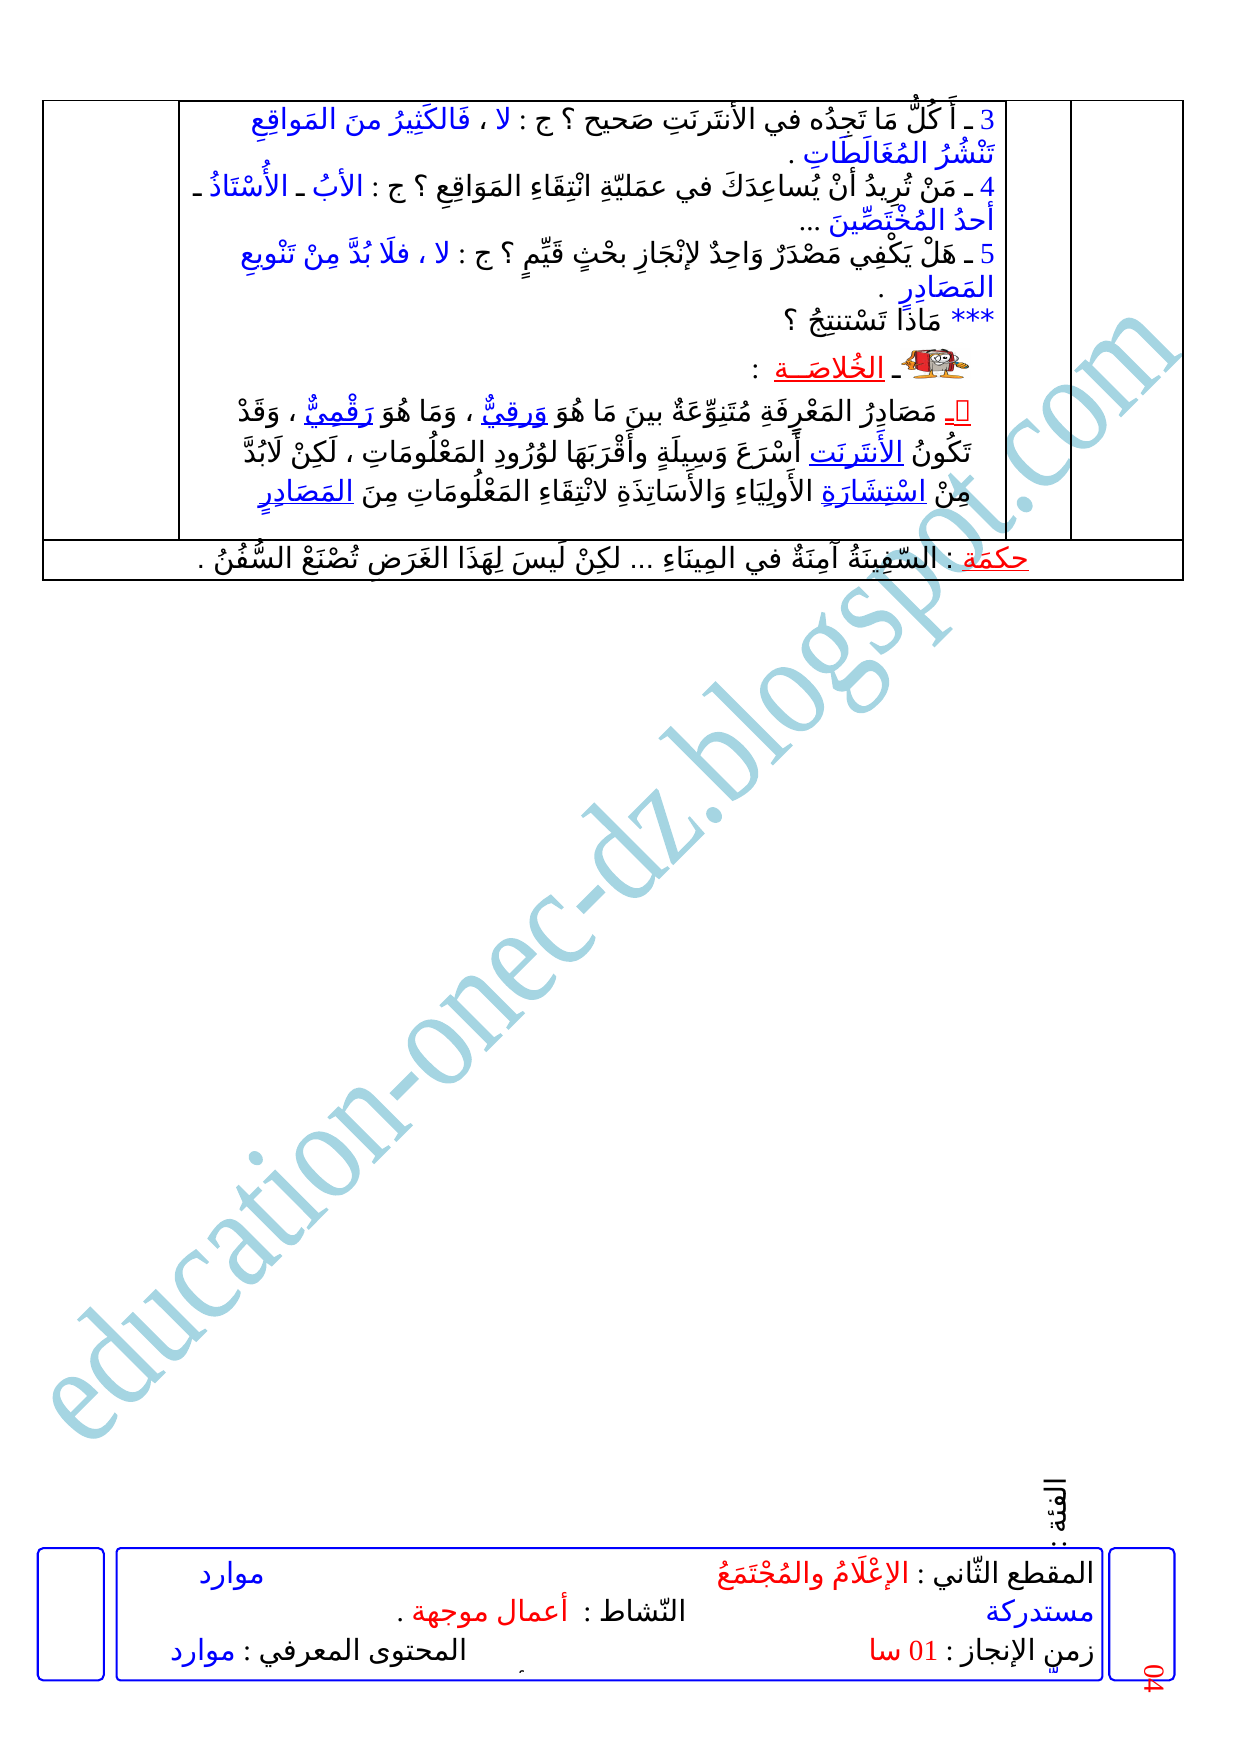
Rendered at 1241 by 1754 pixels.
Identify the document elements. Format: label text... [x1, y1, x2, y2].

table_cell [44, 101, 178, 539]
table_cell حكمَة : السّفِينَةُ آمِنَةٌ في المِينَاءِ ... لكِنْ لَيسَ لِهَذَا الغَرَضِ تُصْنَعْ السُّفُنُ . [44, 541, 1182, 579]
table_cell [1072, 101, 1182, 539]
picture [900, 348, 972, 379]
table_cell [180, 102, 1005, 539]
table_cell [1007, 101, 1070, 539]
